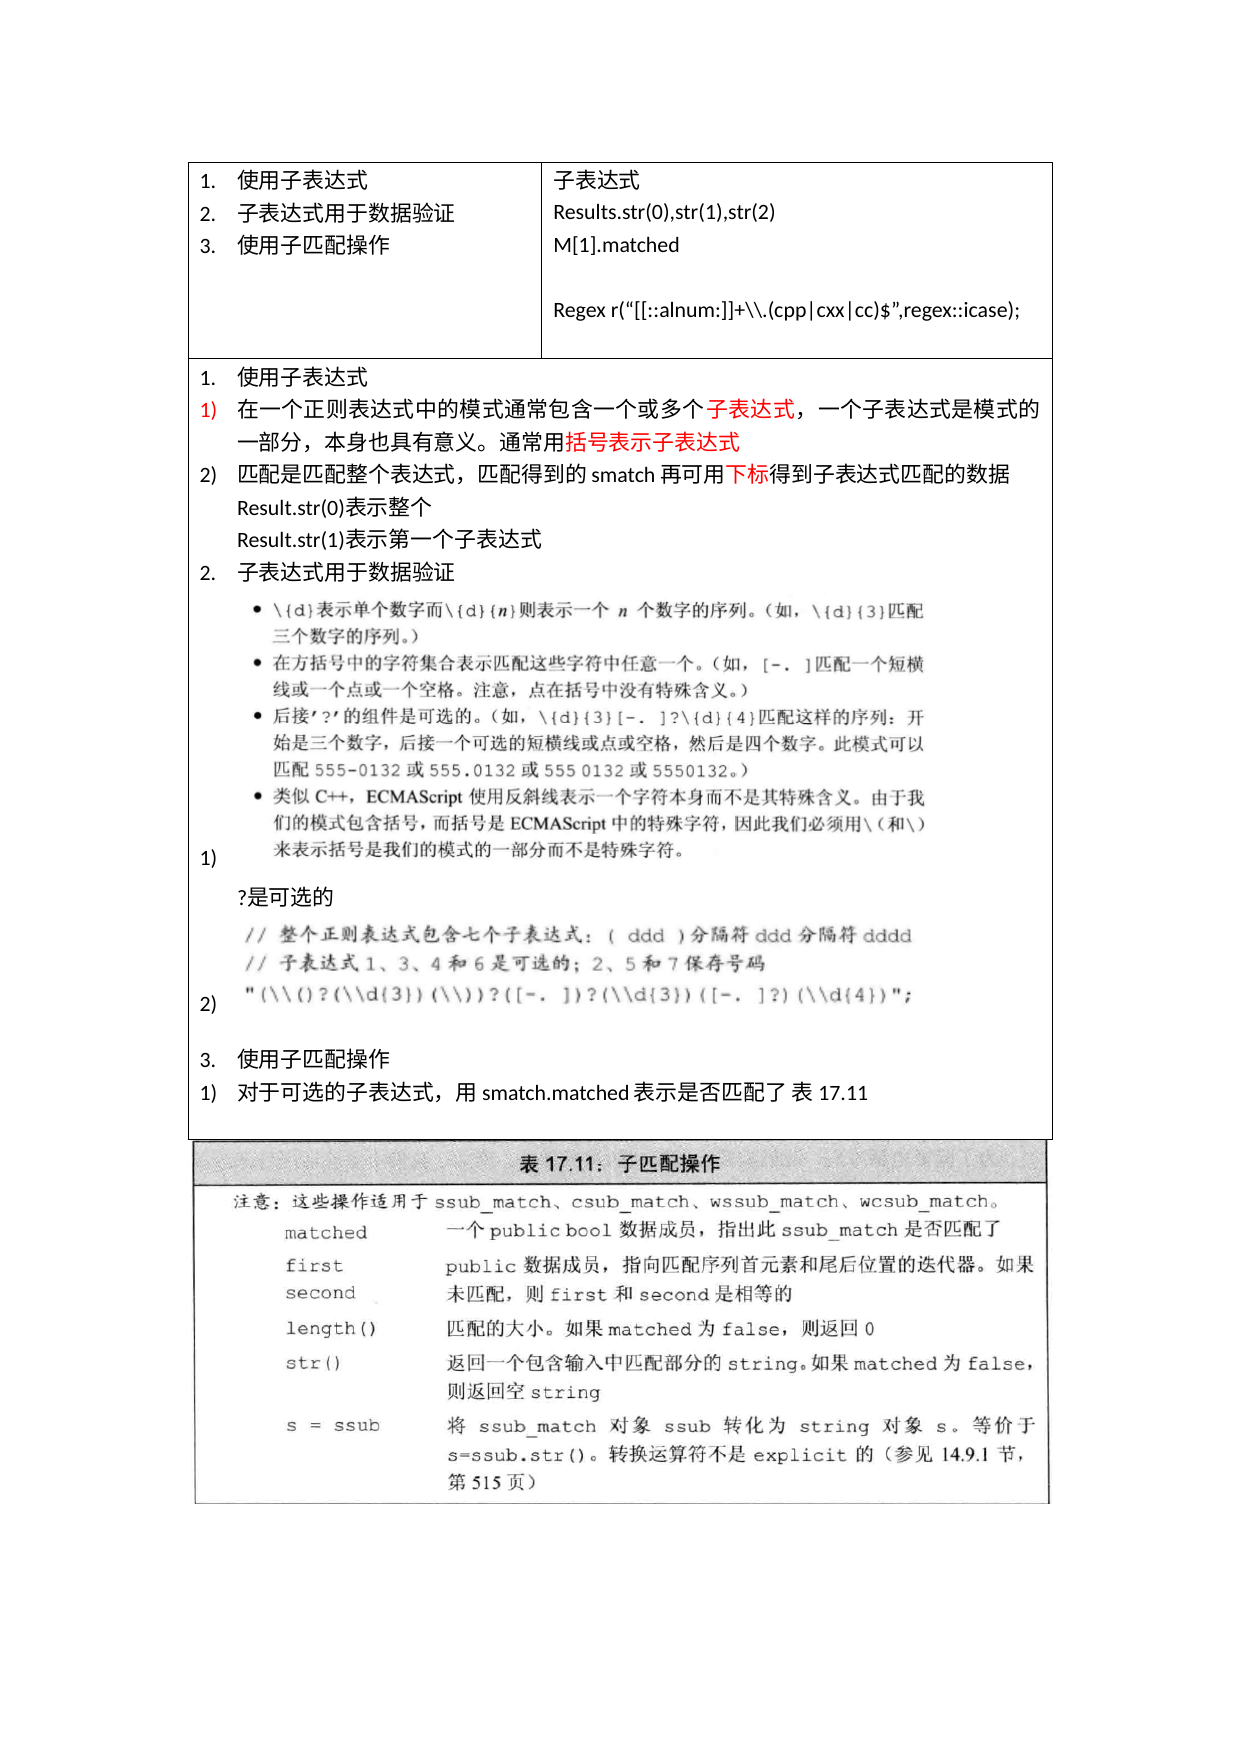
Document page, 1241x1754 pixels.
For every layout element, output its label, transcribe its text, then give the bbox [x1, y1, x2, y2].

table_cell 使用子表达式 在一个正则表达式中的模式通常包含一个或多个子表达式，一个子表达式是模式的一部分，本身也具有意义。通常用括号表示子表达式 匹配是匹配整个表达式，匹配得到的smatch再可用下标得到子表达式匹配的数据 Result.str(0)表示整个 Result.str(1)表示第一个子表达式 子表达式用于数据验证 ?是可选的 使用子匹配操作 对于可选的子表达式，用smatch.matched表示是否匹配了 表17.11 [189, 359, 1052, 1139]
picture [236, 586, 955, 866]
table_header 子表达式 Results.str(0),str(1),str(2) M[1].matched Regex r(“[[::alnum:]]+\\.(cpp|cxx|cc)$”,regex::icase); [542, 163, 1052, 358]
table_header 使用子表达式 子表达式用于数据验证 使用子匹配操作 [189, 163, 541, 358]
picture [187, 1140, 1053, 1504]
picture [236, 911, 956, 1012]
